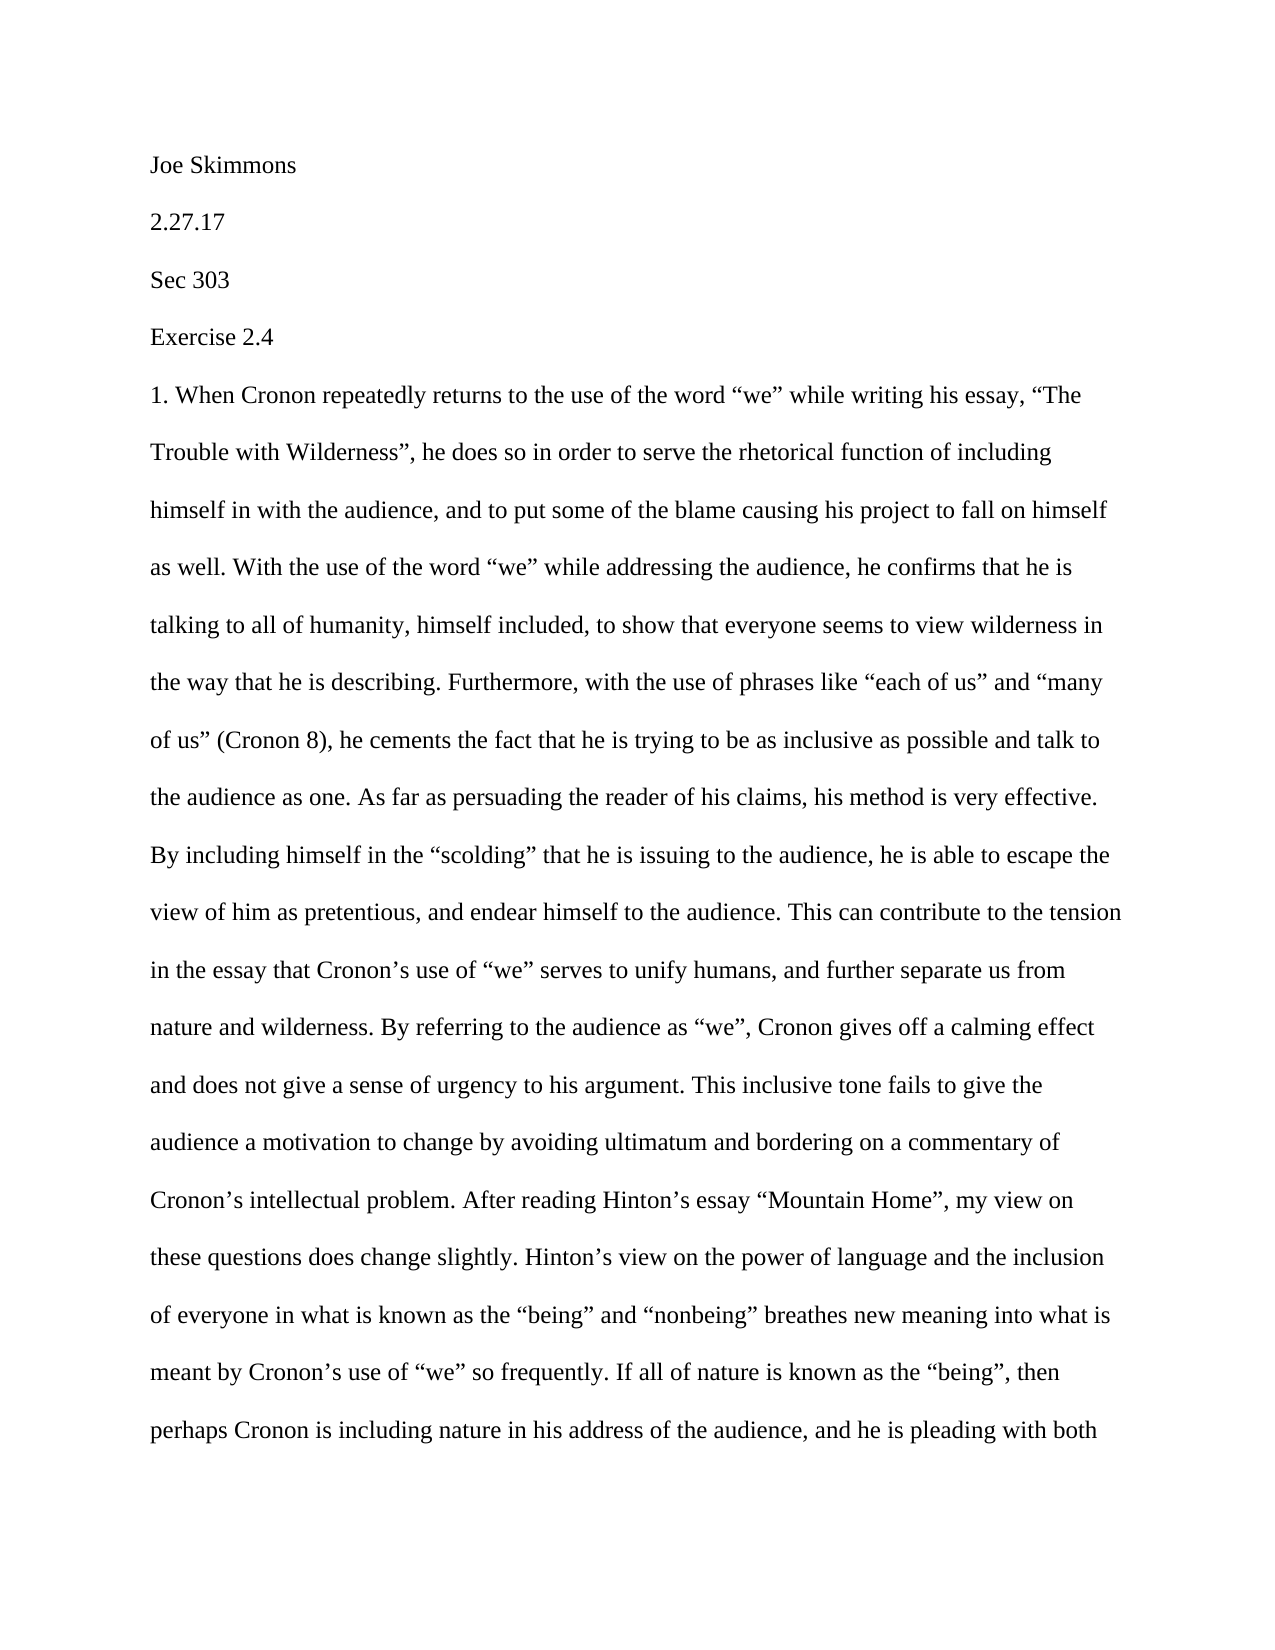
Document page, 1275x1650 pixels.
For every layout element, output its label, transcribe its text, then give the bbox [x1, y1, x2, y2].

text Sec 303 [150, 265, 1125, 294]
text Exercise 2.4 [150, 322, 1125, 351]
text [150, 380, 1125, 1444]
text Joe Skimmons [150, 150, 1125, 179]
text 2.27.17 [150, 207, 1125, 236]
